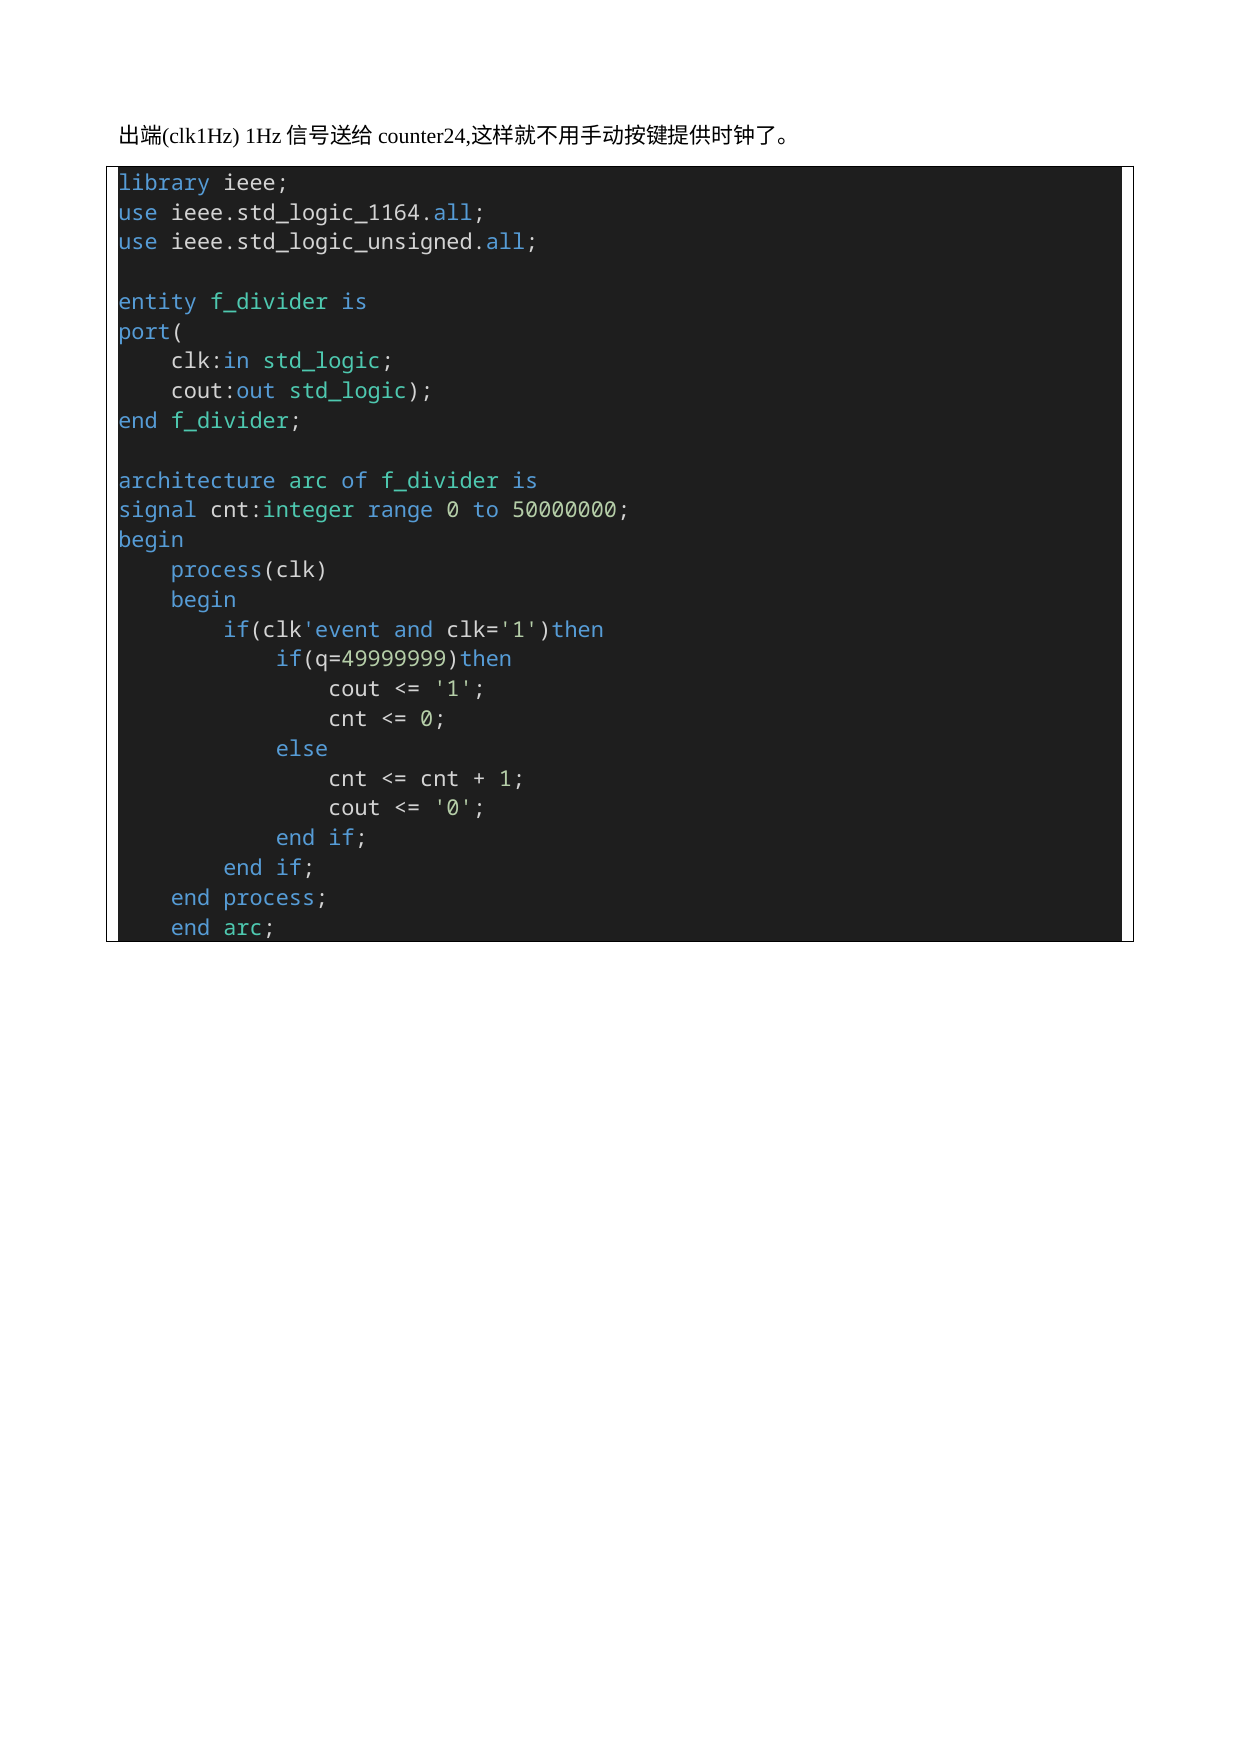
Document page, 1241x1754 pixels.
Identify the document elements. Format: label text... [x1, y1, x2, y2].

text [118, 118, 1122, 150]
